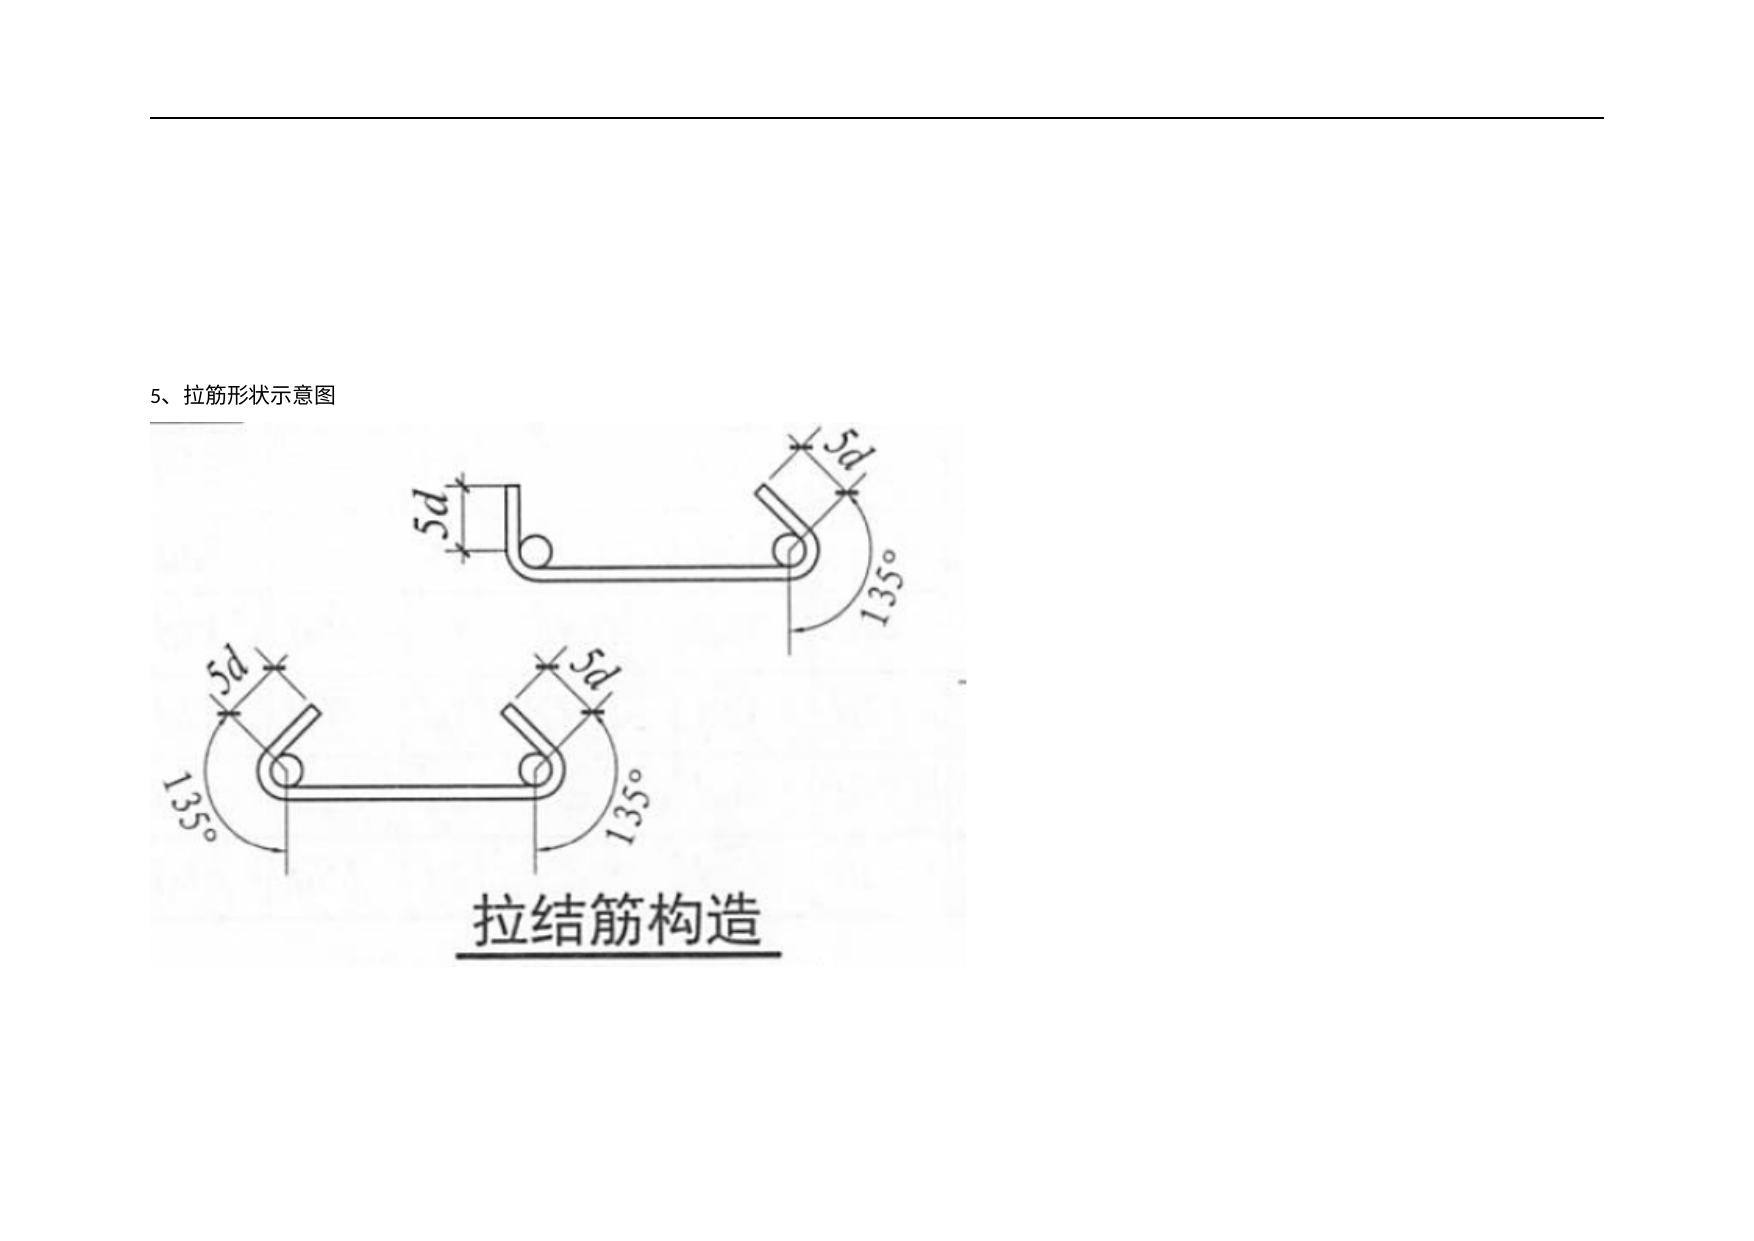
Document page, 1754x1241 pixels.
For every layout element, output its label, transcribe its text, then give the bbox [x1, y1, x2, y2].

text 5、拉筋形状示意图 [150, 378, 1604, 410]
picture [150, 422, 967, 967]
